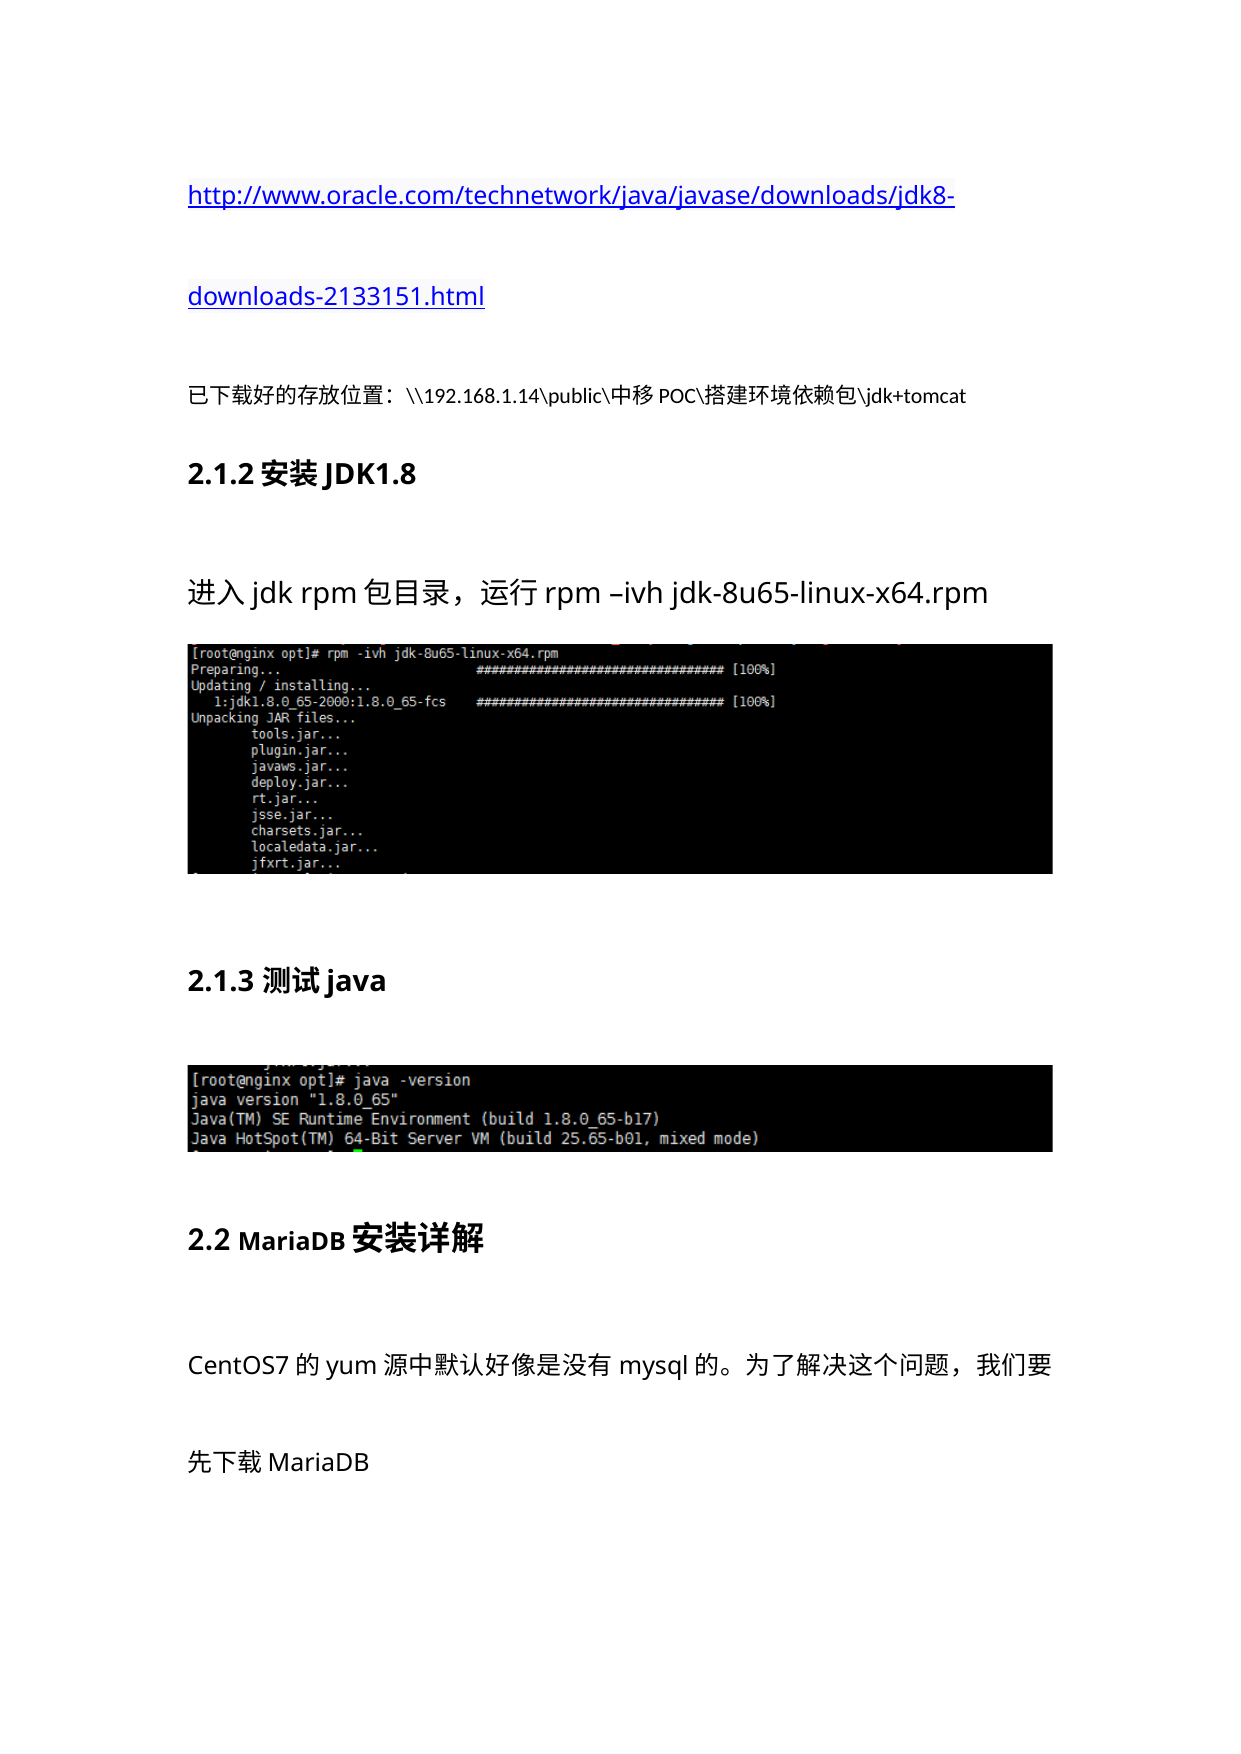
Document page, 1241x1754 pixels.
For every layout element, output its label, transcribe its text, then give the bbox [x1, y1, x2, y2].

subtitle 2.1.2安装JDK1.8 [187, 439, 1053, 504]
picture [187, 1065, 1053, 1152]
subtitle 2.2 MariaDB安装详解 [187, 1203, 1053, 1268]
subtitle 2.1.3 测试java [187, 947, 1053, 1012]
text 进入jdk rpm包目录，运行rpm –ivh jdk-8u65-linux-x64.rpm [187, 558, 1053, 623]
text 已下载好的存放位置：\\192.168.1.14\public\中移POC\搭建环境依赖包\jdk+tomcat [187, 378, 1053, 410]
text CentOS7的yum源中默认好像是没有mysql的。为了解决这个问题，我们要先下载MariaDB [187, 1331, 1053, 1493]
subtitle http://www.oracle.com/technetwork/java/javase/downloads/jdk8-downloads-2133151.html [187, 162, 1053, 328]
picture [187, 644, 1053, 874]
